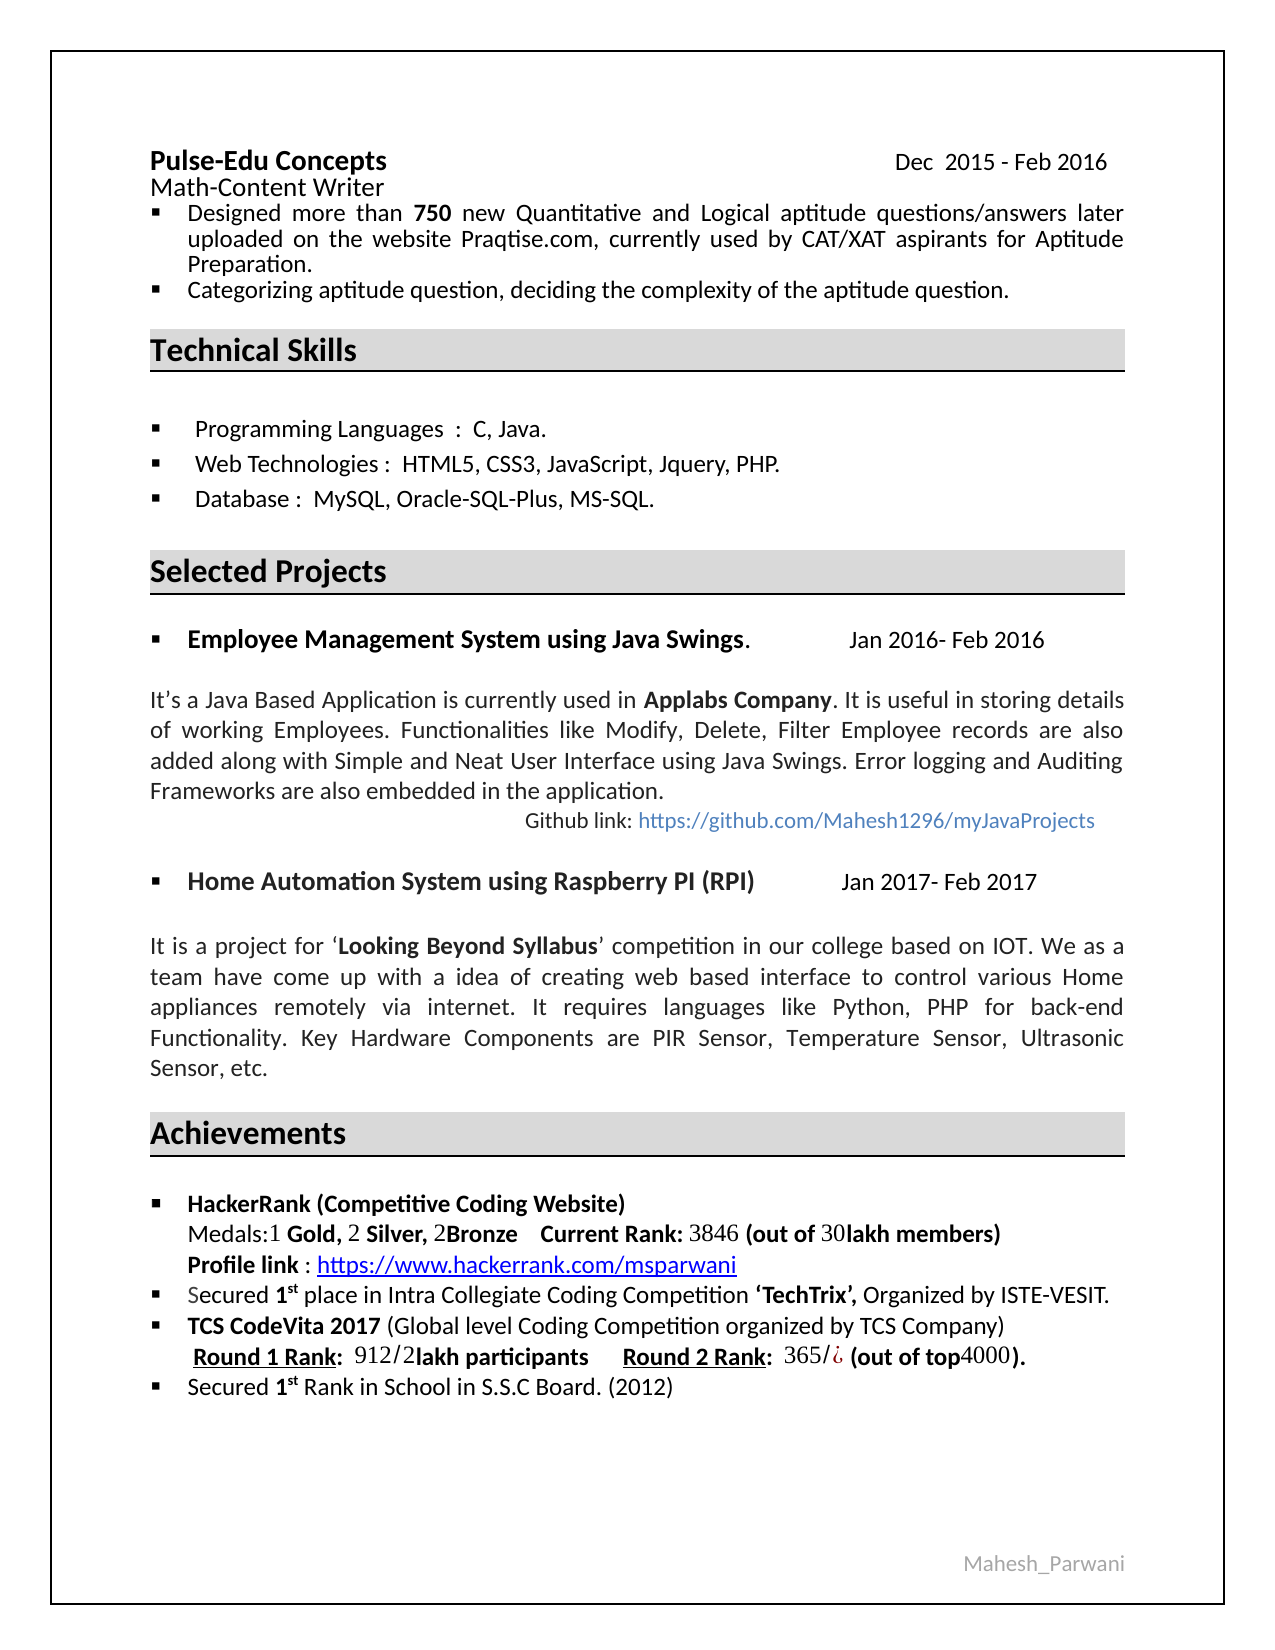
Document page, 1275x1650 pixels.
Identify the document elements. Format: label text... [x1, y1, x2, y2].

list Home Automation System using Raspberry PI (RPI) Jan 2017- Feb 2017 [150, 864, 1125, 897]
text It’s a Java Based Application is currently used in Applabs Company. It is useful in storing details of working Employees. Functionalities like Modify, Delete, Filter Employee records are also added along with Simple and Neat User Interface using Java Swings. Error logging and Auditing Frameworks are also embedded in the application. [150, 684, 1125, 806]
text Achievements [150, 1112, 1125, 1155]
text It is a project for ‘Looking Beyond Syllabus’ competition in our college based on IOT. We as a team have come up with a idea of creating web based interface to control various Home appliances remotely via internet. It requires languages like Python, PHP for back-end Functionality. Key Hardware Components are PIR Sensor, Temperature Sensor, Ultrasonic Sensor, etc. [150, 930, 1125, 1083]
list Programming Languages : C, Java. [150, 413, 1125, 443]
list Secured 1st place in Intra Collegiate Coding Competition ‘TechTrix’, Organized by ISTE-VESIT. [150, 1279, 1125, 1310]
text Technical Skills [150, 329, 1125, 370]
list Medals: Gold, Silver, Bronze Current Rank: (out of lakh members) [187, 1218, 1125, 1249]
list TCS CodeVita 2017 (Global level Coding Competition organized by TCS Company) [150, 1310, 1125, 1341]
text Math-Content Writer [150, 176, 1125, 201]
list Secured 1st Rank in School in S.S.C Board. (2012) [150, 1371, 1125, 1402]
list Categorizing aptitude question, deciding the complexity of the aptitude question. [150, 278, 1125, 304]
list Round 1 Rank: lakh participants Round 2 Rank: (out of top). [187, 1341, 1125, 1371]
list Profile link : https://www.hackerrank.com/msparwani [187, 1249, 1125, 1279]
list HackerRank (Competitive Coding Website) [150, 1188, 1125, 1218]
text Selected Projects [150, 550, 1125, 593]
list Database : MySQL, Oracle-SQL-Plus, MS-SQL. [150, 483, 1125, 513]
list Employee Management System using Java Swings. Jan 2016- Feb 2016 [150, 623, 1125, 656]
text Github link: https://github.com/Mahesh1296/myJavaProjects [450, 806, 1125, 834]
list Web Technologies : HTML5, CSS3, JavaScript, Jquery, PHP. [150, 448, 1125, 478]
list Designed more than 750 new Quantitative and Logical aptitude questions/answers later uploaded on the website Praqtise.com, currently used by CAT/XAT aspirants for Aptitude Preparation. [150, 201, 1125, 278]
text Pulse-Edu Concepts Dec 2015 - Feb 2016 [150, 150, 1125, 176]
